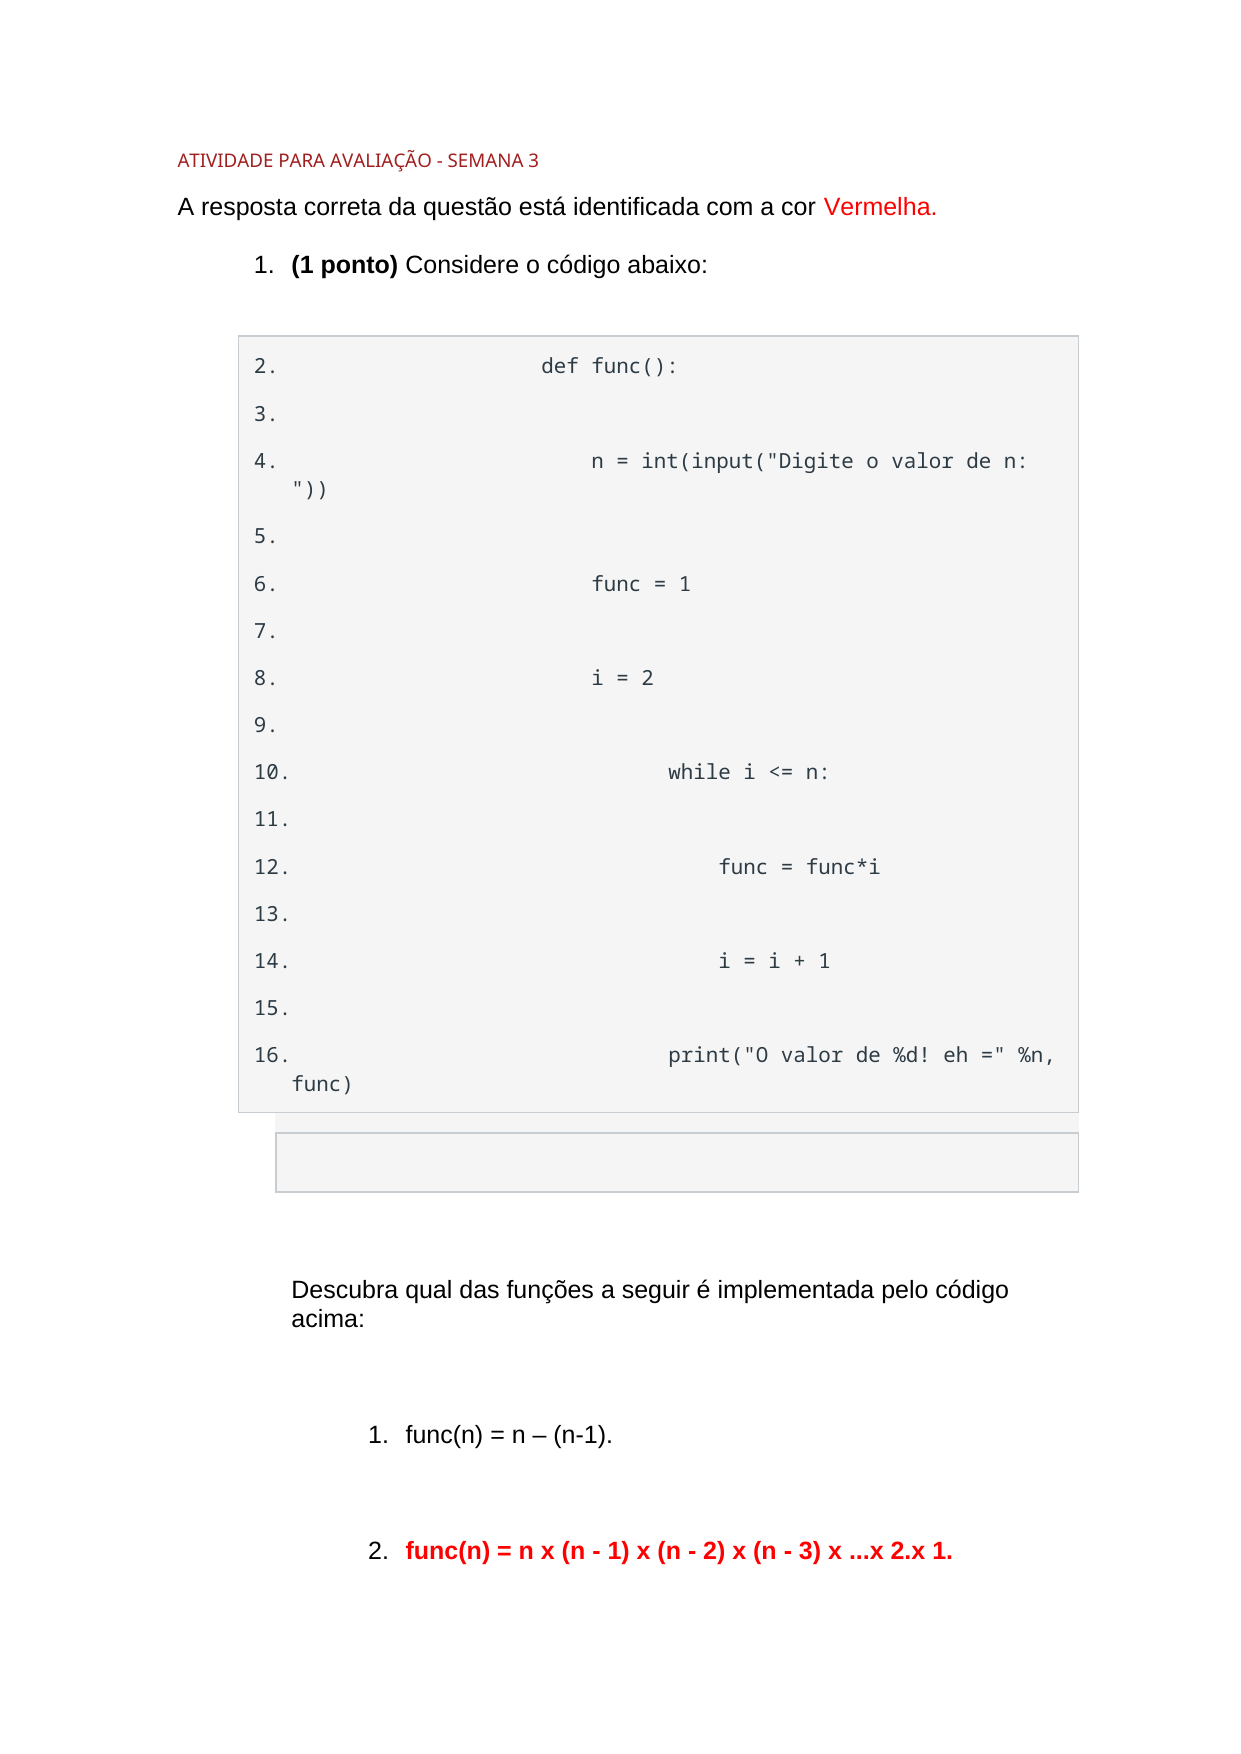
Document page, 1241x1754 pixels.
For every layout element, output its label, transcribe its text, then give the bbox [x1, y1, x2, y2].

list n = int(input("Digite o valor de n: ")) [239, 430, 1078, 503]
text ATIVIDADE PARA AVALIAÇÃO - SEMANA 3 [177, 148, 1063, 173]
list print("O valor de %d! eh =" %n, func) [239, 1024, 1078, 1112]
list while i <= n: [239, 741, 1078, 786]
list func(n) = n – (n-1). [368, 1420, 1063, 1449]
list i = i + 1 [239, 930, 1078, 974]
list def func(): [239, 337, 1078, 380]
list func = 1 [239, 552, 1078, 597]
list i = 2 [239, 647, 1078, 691]
list func = func*i [239, 836, 1078, 880]
list func(n) = n x (n - 1) x (n - 2) x (n - 3) x ...x 2.x 1. [368, 1536, 1063, 1565]
text A resposta correta da questão está identificada com a cor Vermelha. [177, 192, 1063, 221]
text Descubra qual das funções a seguir é implementada pelo código acima: [291, 1276, 1063, 1333]
list (1 ponto) Considere o código abaixo: [254, 250, 1063, 335]
